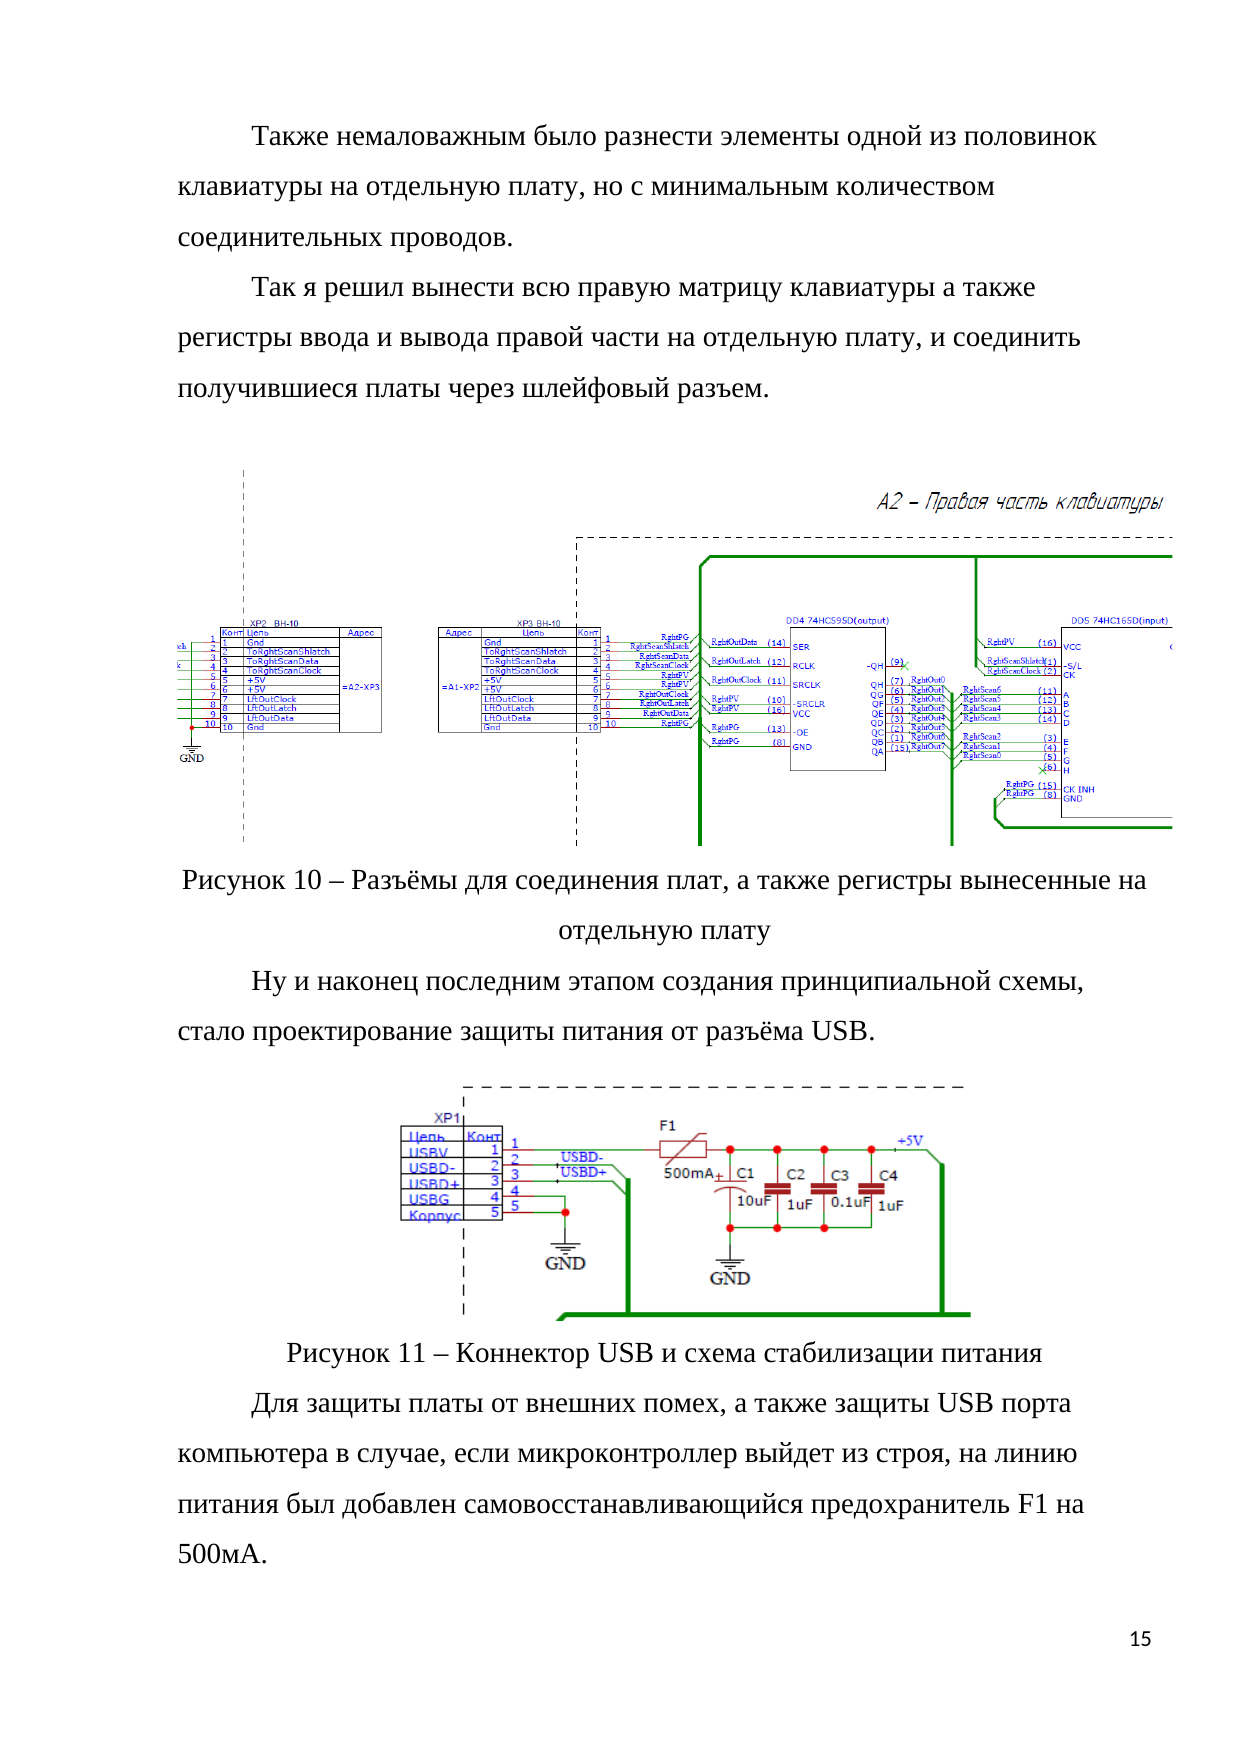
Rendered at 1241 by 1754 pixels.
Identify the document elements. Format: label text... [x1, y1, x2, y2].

text Рисунок 10 – Разъёмы для соединения плат, а также регистры вынесенные на отдельную плату [177, 862, 1152, 946]
text Также немаловажным было разнести элементы одной из половинок клавиатуры на отдельную плату, но с минимальным количеством соединительных проводов. [177, 118, 1152, 252]
text Так я решил вынести всю правую матрицу клавиатуры а также регистры ввода и вывода правой части на отдельную плату, и соединить получившиеся платы через шлейфовый разъем. [177, 269, 1152, 403]
picture [177, 470, 1173, 846]
text Ну и наконец последним этапом создания принципиальной схемы, стало проектирование защиты питания от разъёма USB. [177, 963, 1152, 1047]
text Рисунок 11 – Коннектор USB и схема стабилизации питания [177, 1335, 1152, 1368]
picture [358, 1063, 971, 1321]
text Для защиты платы от внешних помех, а также защиты USB порта компьютера в случае, если микроконтроллер выйдет из строя, на линию питания был добавлен самовосстанавливающийся предохранитель F1 на 500мА. [177, 1385, 1152, 1569]
